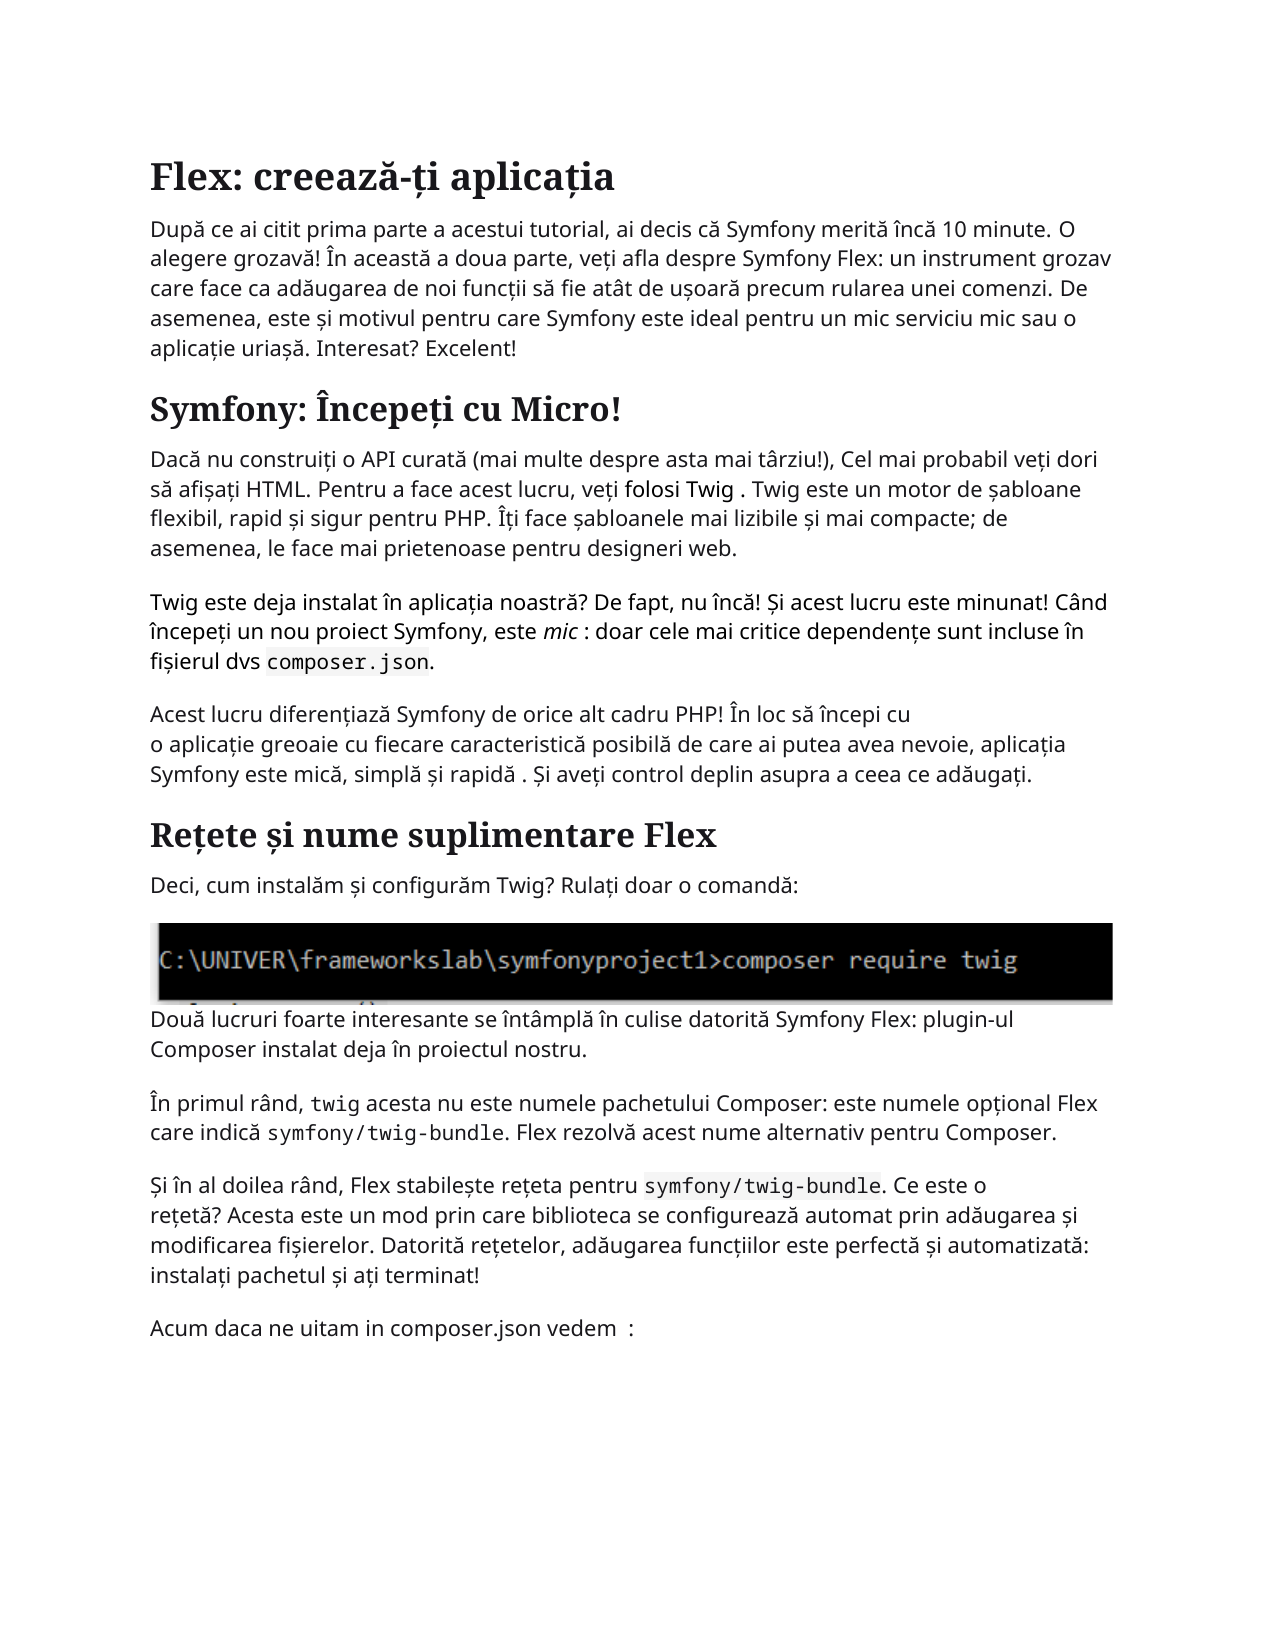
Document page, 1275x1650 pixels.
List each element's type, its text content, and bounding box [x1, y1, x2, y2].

text Acum daca ne uitam in composer.json vedem : [150, 1313, 1125, 1343]
text Dacă nu construiți o API curată (mai multe despre asta mai târziu!), Cel mai probabil veți dori să afișați HTML. Pentru a face acest lucru, veți folosi Twig . Twig este un motor de șabloane flexibil, rapid și sigur pentru PHP. Îți face șabloanele mai lizibile și mai compacte; de asemenea, le face mai prietenoase pentru designeri web. [150, 444, 1125, 563]
subtitle Flex: creează-ți aplicația [150, 150, 1125, 201]
text După ce ai citit prima parte a acestui tutorial, ai decis că Symfony merită încă 10 minute. O alegere grozavă! În această a doua parte, veți afla despre Symfony Flex: un instrument grozav care face ca adăugarea de noi funcții să fie atât de ușoară precum rularea unei comenzi. De asemenea, este și motivul pentru care Symfony este ideal pentru un mic serviciu mic sau o aplicație uriașă. Interesat? Excelent! [150, 213, 1125, 362]
text Twig este deja instalat în aplicația noastră? De fapt, nu încă! Și acest lucru este minunat! Când începeți un nou proiect Symfony, este mic : doar cele mai critice dependențe sunt incluse în fișierul dvs composer.json. [150, 586, 1125, 676]
subtitle Symfony: Începeți cu Micro! [150, 386, 1125, 431]
subtitle Rețete și nume suplimentare Flex [150, 812, 1125, 857]
text Deci, cum instalăm și configurăm Twig? Rulați doar o comandă: [150, 870, 1125, 900]
text În primul rând, twig acesta nu este numele pachetului Composer: este numele opțional Flex care indică symfony/twig-bundle. Flex rezolvă acest nume alternativ pentru Composer. [150, 1087, 1125, 1147]
text Acest lucru diferențiază Symfony de orice alt cadru PHP! În loc să începi cu o aplicație greoaie cu fiecare caracteristică posibilă de care ai putea avea nevoie, aplicația Symfony este mică, simplă și rapidă . Și aveți control deplin asupra a ceea ce adăugați. [150, 699, 1125, 789]
picture [150, 923, 1113, 1005]
text Și în al doilea rând, Flex stabilește rețeta pentru symfony/twig-bundle. Ce este o rețetă? Acesta este un mod prin care biblioteca se configurează automat prin adăugarea și modificarea fișierelor. Datorită rețetelor, adăugarea funcțiilor este perfectă și automatizată: instalați pachetul și ați terminat! [150, 1171, 1125, 1290]
